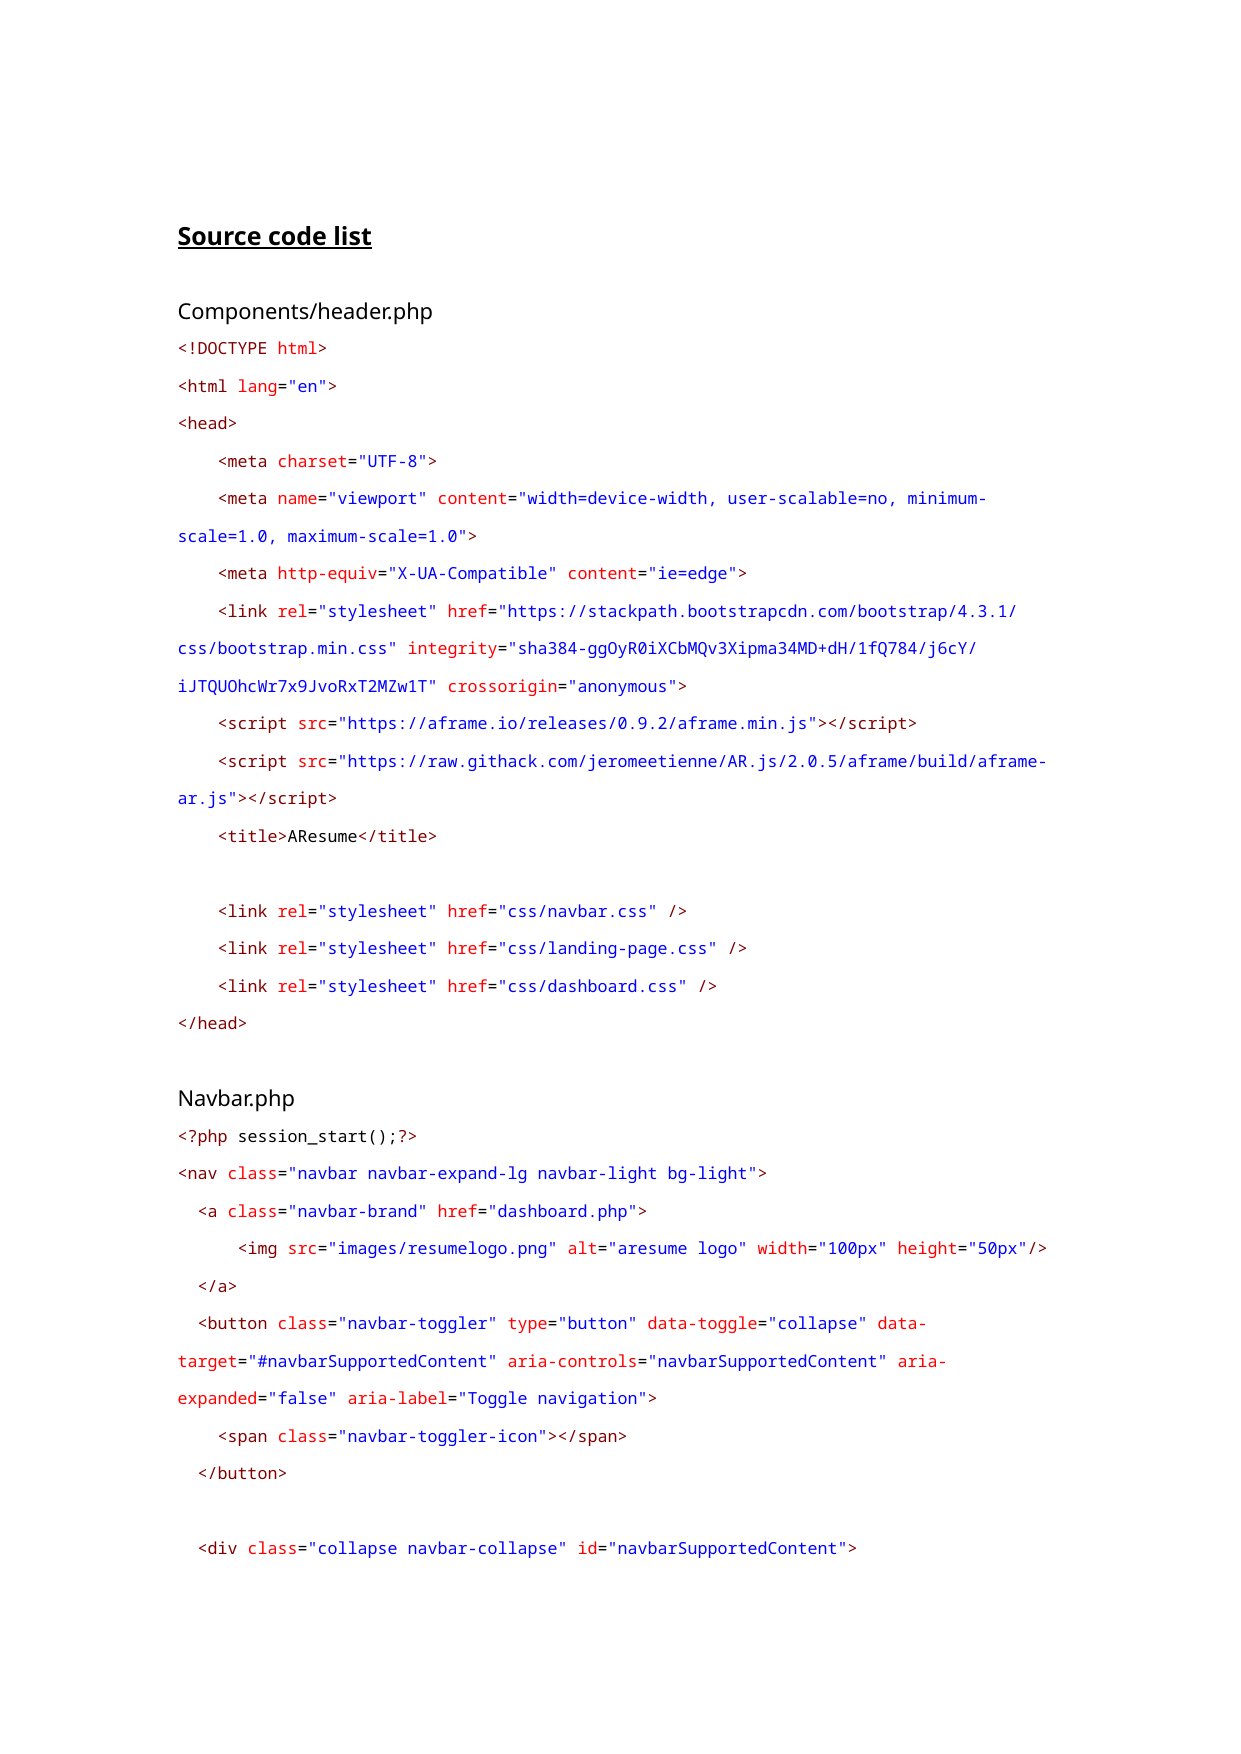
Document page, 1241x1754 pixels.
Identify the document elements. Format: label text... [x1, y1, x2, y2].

text <html lang="en"> [177, 367, 1063, 404]
text <link rel="stylesheet" href="css/dashboard.css" /> [177, 967, 1063, 1004]
text </a> [177, 1267, 1063, 1304]
text Source code list [177, 217, 1063, 254]
text <link rel="stylesheet" href="https://stackpath.bootstrapcdn.com/bootstrap/4.3.1/css/bootstrap.min.css" integrity="sha384-ggOyR0iXCbMQv3Xipma34MD+dH/1fQ784/j6cY/iJTQUOhcWr7x9JvoRxT2MZw1T" crossorigin="anonymous"> [177, 592, 1063, 704]
text <meta name="viewport" content="width=device-width, user-scalable=no, minimum-scale=1.0, maximum-scale=1.0"> [177, 479, 1063, 554]
text <?php session_start();?> [177, 1117, 1063, 1154]
text <nav class="navbar navbar-expand-lg navbar-light bg-light"> [177, 1154, 1063, 1192]
text Navbar.php [177, 1079, 1063, 1117]
text <title>AResume</title> [177, 817, 1063, 854]
text <head> [177, 404, 1063, 442]
text Components/header.php [177, 292, 1063, 329]
text <span class="navbar-toggler-icon"></span> [177, 1417, 1063, 1454]
text <meta charset="UTF-8"> [177, 442, 1063, 479]
text <link rel="stylesheet" href="css/landing-page.css" /> [177, 929, 1063, 967]
text <a class="navbar-brand" href="dashboard.php"> [177, 1192, 1063, 1229]
text <meta http-equiv="X-UA-Compatible" content="ie=edge"> [177, 554, 1063, 592]
text <script src="https://aframe.io/releases/0.9.2/aframe.min.js"></script> [177, 704, 1063, 742]
text <script src="https://raw.githack.com/jeromeetienne/AR.js/2.0.5/aframe/build/aframe-ar.js"></script> [177, 742, 1063, 817]
text <img src="images/resumelogo.png" alt="aresume logo" width="100px" height="50px"/> [177, 1229, 1063, 1267]
text <button class="navbar-toggler" type="button" data-toggle="collapse" data-target="#navbarSupportedContent" aria-controls="navbarSupportedContent" aria-expanded="false" aria-label="Toggle navigation"> [177, 1304, 1063, 1417]
text </button> [177, 1454, 1063, 1492]
text <div class="collapse navbar-collapse" id="navbarSupportedContent"> [177, 1529, 1063, 1567]
text <link rel="stylesheet" href="css/navbar.css" /> [177, 892, 1063, 929]
text </head> [177, 1004, 1063, 1042]
text <!DOCTYPE html> [177, 329, 1063, 367]
